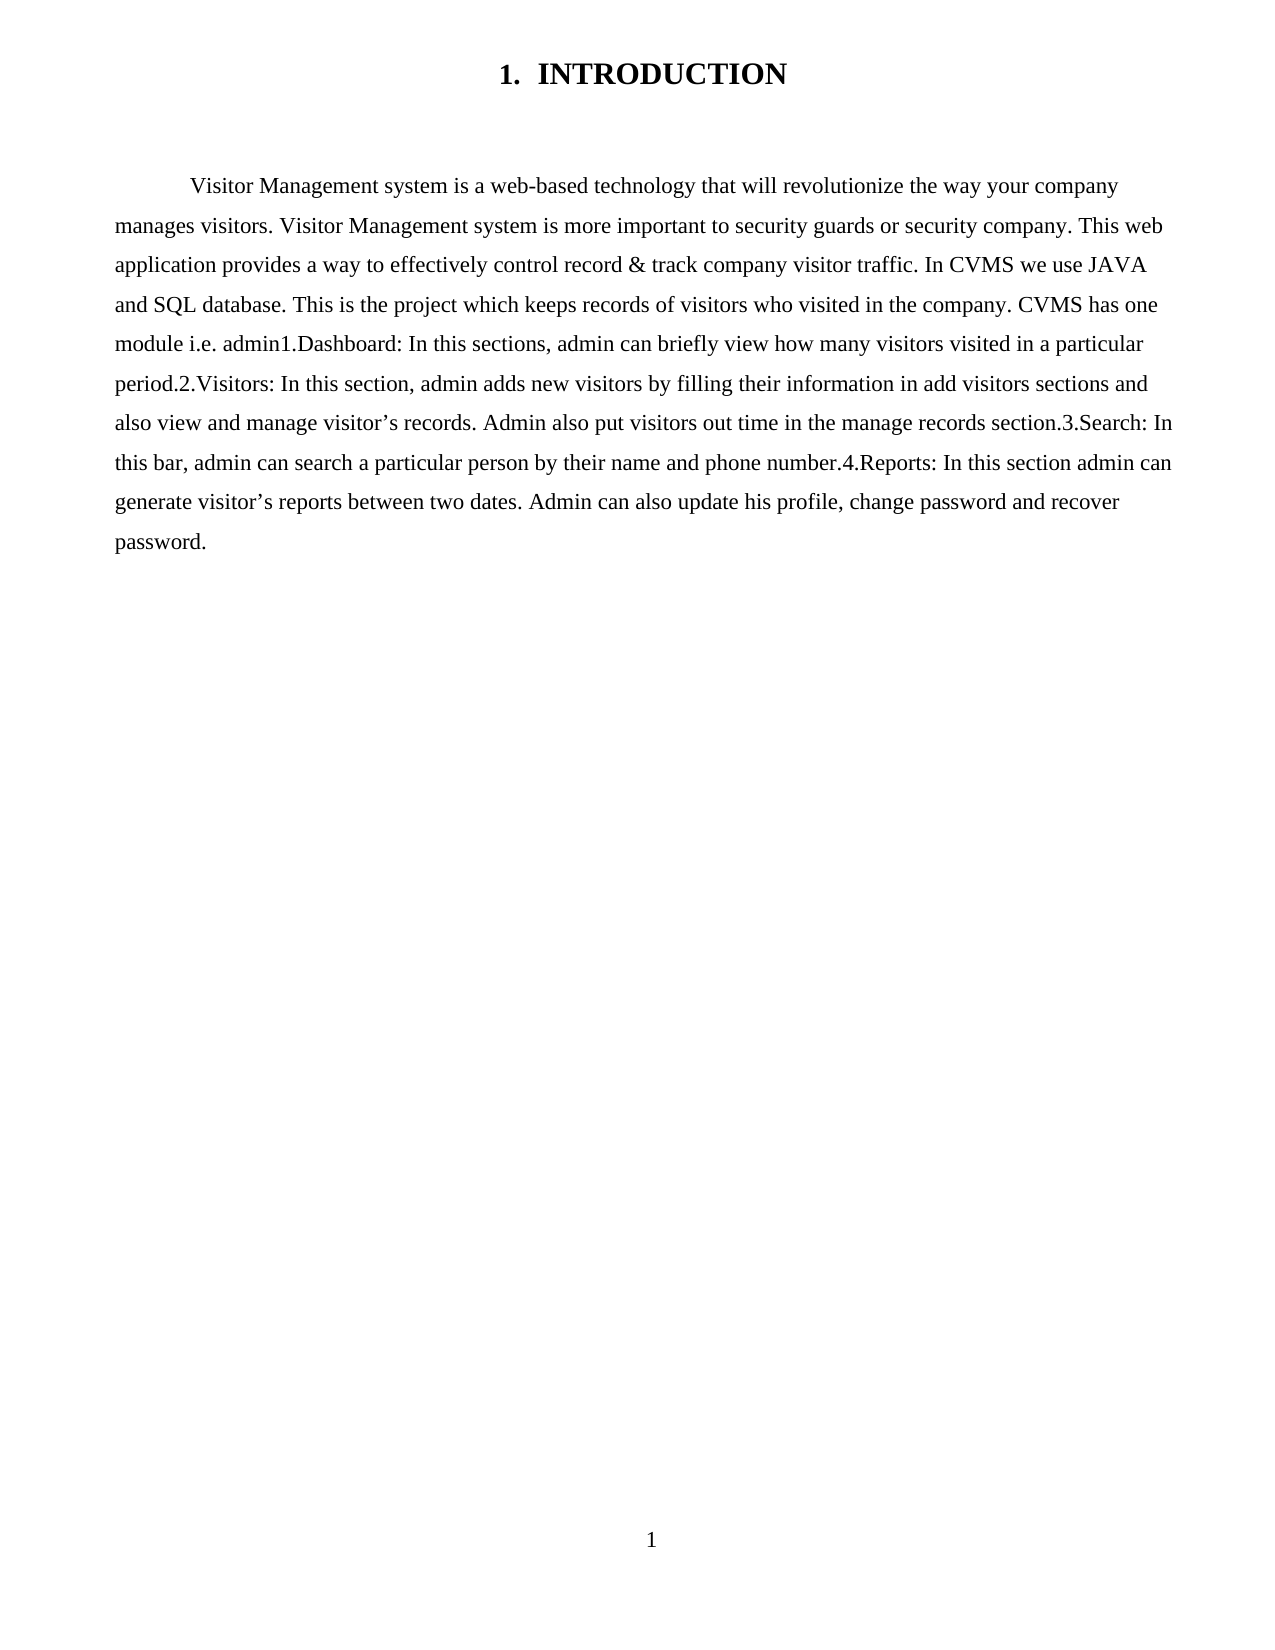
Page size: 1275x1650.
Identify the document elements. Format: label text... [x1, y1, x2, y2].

subtitle INTRODUCTION [498, 55, 1179, 91]
text Visitor Management system is a web-based technology that will revolutionize the way your company manages visitors. Visitor Management system is more important to security guards or security company. This web application provides a way to effectively control record & track company visitor traffic. In CVMS we use JAVA and SQL database. This is the project which keeps records of visitors who visited in the company. CVMS has one module i.e. admin1.Dashboard: In this sections, admin can briefly view how many visitors visited in a particular period.2.Visitors: In this section, admin adds new visitors by filling their information in add visitors sections and also view and manage visitor’s records. Admin also put visitors out time in the manage records section.3.Search: In this bar, admin can search a particular person by their name and phone number.4.Reports: In this section admin can generate visitor’s reports between two dates. Admin can also update his profile, change password and recover password. [114, 172, 1179, 554]
